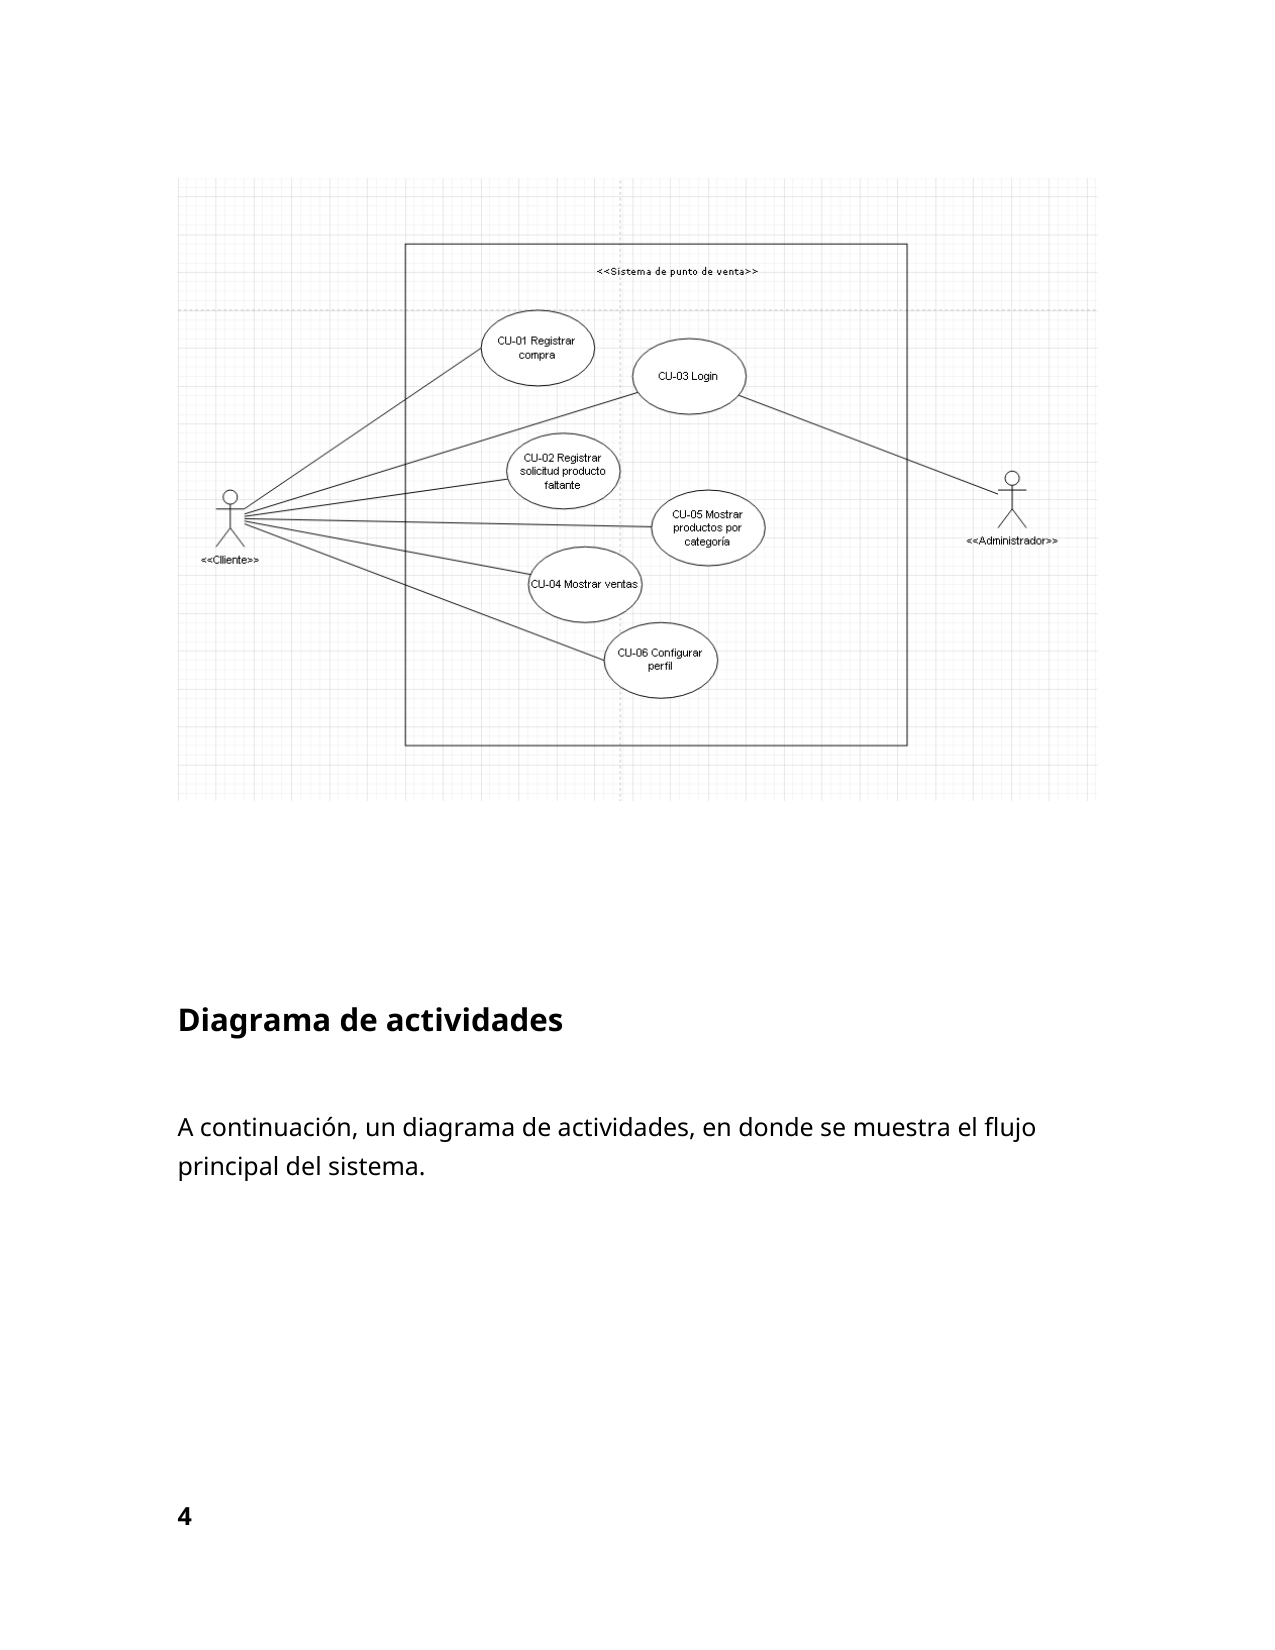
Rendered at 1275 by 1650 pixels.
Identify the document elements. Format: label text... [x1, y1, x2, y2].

picture [177, 178, 1098, 801]
text Diagrama de actividades [177, 1003, 1098, 1038]
text A continuación, un diagrama de actividades, en donde se muestra el flujo principal del sistema. [177, 1109, 1098, 1182]
